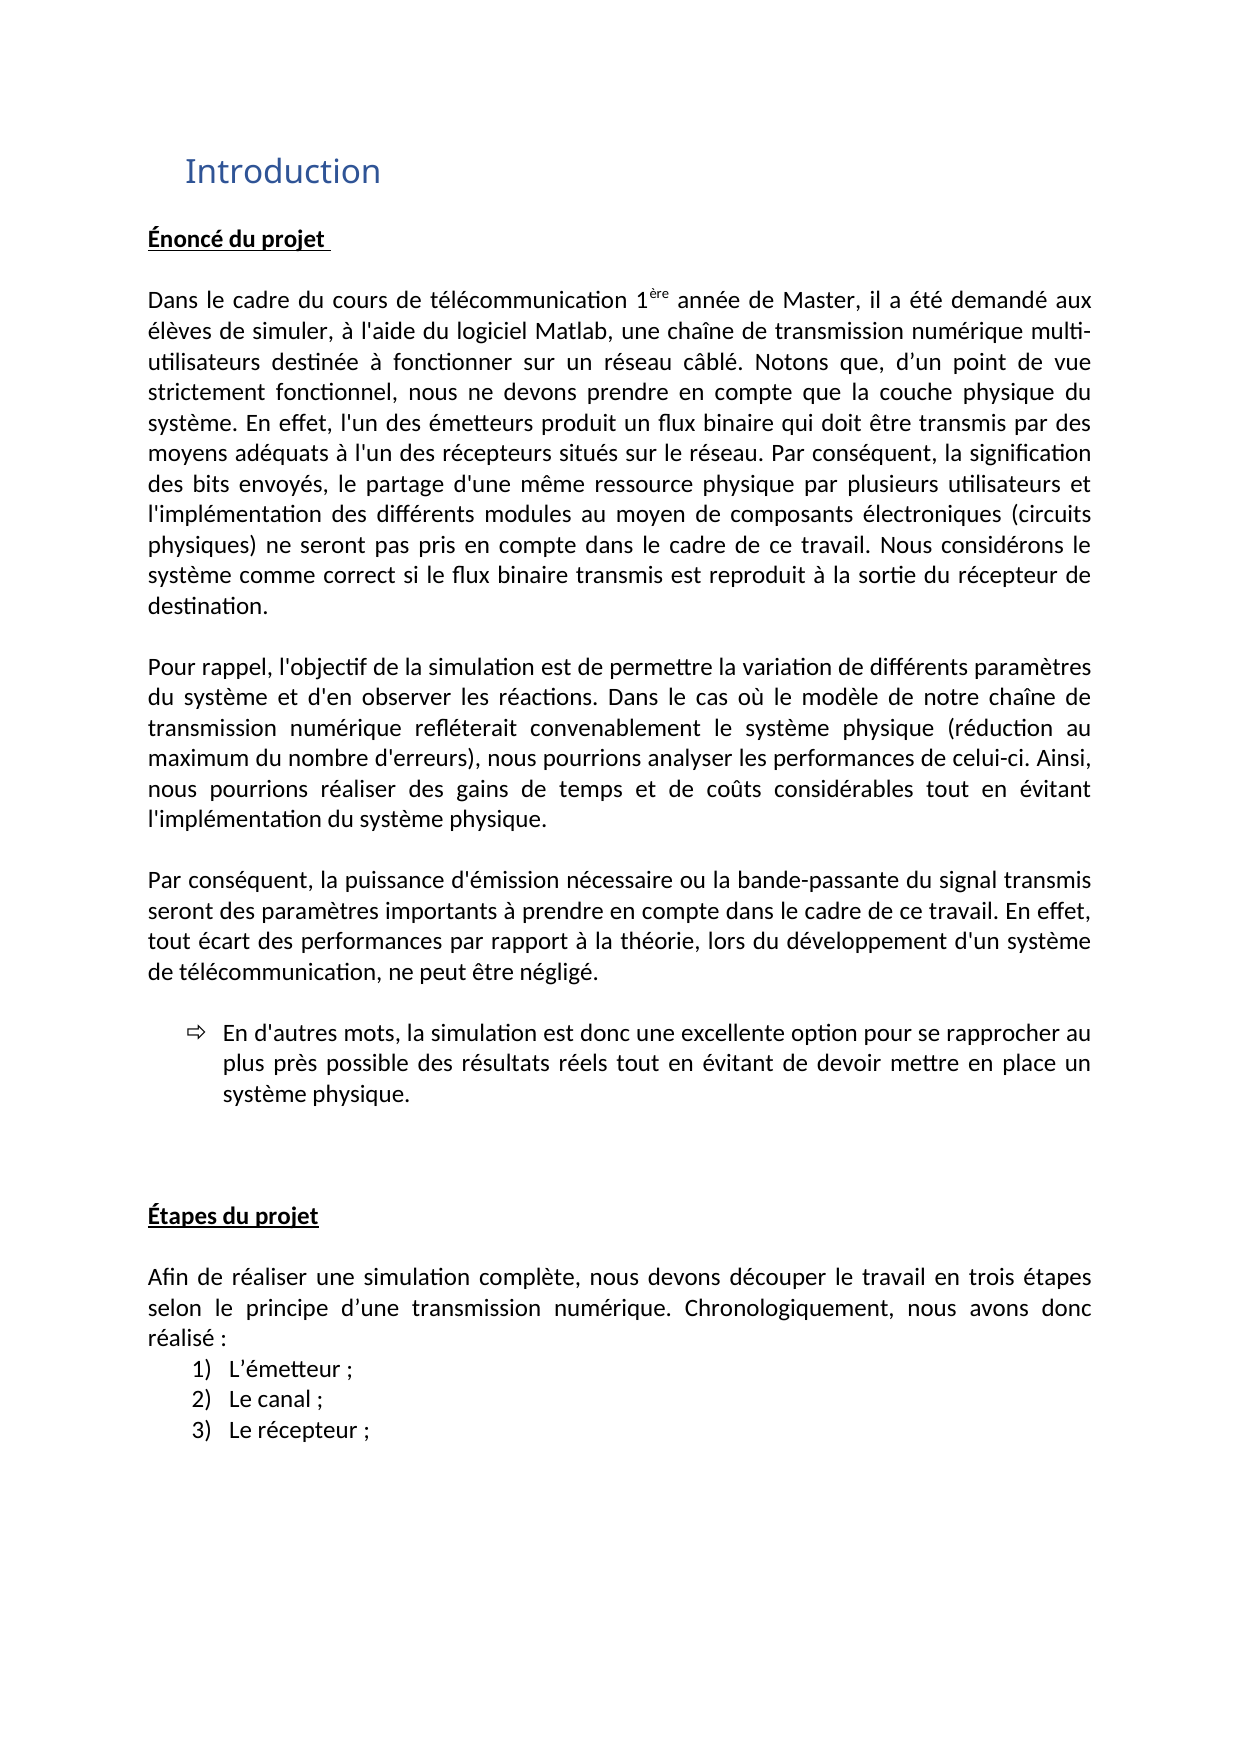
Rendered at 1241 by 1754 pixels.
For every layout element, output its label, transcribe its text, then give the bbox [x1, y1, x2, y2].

subtitle Introduction [185, 148, 1093, 193]
list Le canal ; [191, 1383, 1093, 1414]
text Étapes du projet [148, 1200, 1093, 1231]
list En d'autres mots, la simulation est donc une excellente option pour se rapprocher au plus près possible des résultats réels tout en évitant de devoir mettre en place un système physique. [185, 1017, 1093, 1109]
text Pour rappel, l'objectif de la simulation est de permettre la variation de différents paramètres du système et d'en observer les réactions. Dans le cas où le modèle de notre chaîne de transmission numérique refléterait convenablement le système physique (réduction au maximum du nombre d'erreurs), nous pourrions analyser les performances de celui-ci. Ainsi, nous pourrions réaliser des gains de temps et de coûts considérables tout en évitant l'implémentation du système physique. [148, 651, 1093, 834]
text Afin de réaliser une simulation complète, nous devons découper le travail en trois étapes selon le principe d’une transmission numérique. Chronologiquement, nous avons donc réalisé : [148, 1261, 1093, 1353]
list L’émetteur ; [191, 1353, 1093, 1383]
text Par conséquent, la puissance d'émission nécessaire ou la bande-passante du signal transmis seront des paramètres importants à prendre en compte dans le cadre de ce travail. En effet, tout écart des performances par rapport à la théorie, lors du développement d'un système de télécommunication, ne peut être négligé. [148, 864, 1093, 987]
list Le récepteur ; [191, 1414, 1093, 1444]
text Dans le cadre du cours de télécommunication 1ère année de Master, il a été demandé aux élèves de simuler, à l'aide du logiciel Matlab, une chaîne de transmission numérique multi-utilisateurs destinée à fonctionner sur un réseau câblé. Notons que, d’un point de vue strictement fonctionnel, nous ne devons prendre en compte que la couche physique du système. En effet, l'un des émetteurs produit un flux binaire qui doit être transmis par des moyens adéquats à l'un des récepteurs situés sur le réseau. Par conséquent, la signification des bits envoyés, le partage d'une même ressource physique par plusieurs utilisateurs et l'implémentation des différents modules au moyen de composants électroniques (circuits physiques) ne seront pas pris en compte dans le cadre de ce travail. Nous considérons le système comme correct si le flux binaire transmis est reproduit à la sortie du récepteur de destination. [148, 284, 1093, 620]
text Énoncé du projet [148, 223, 1093, 254]
